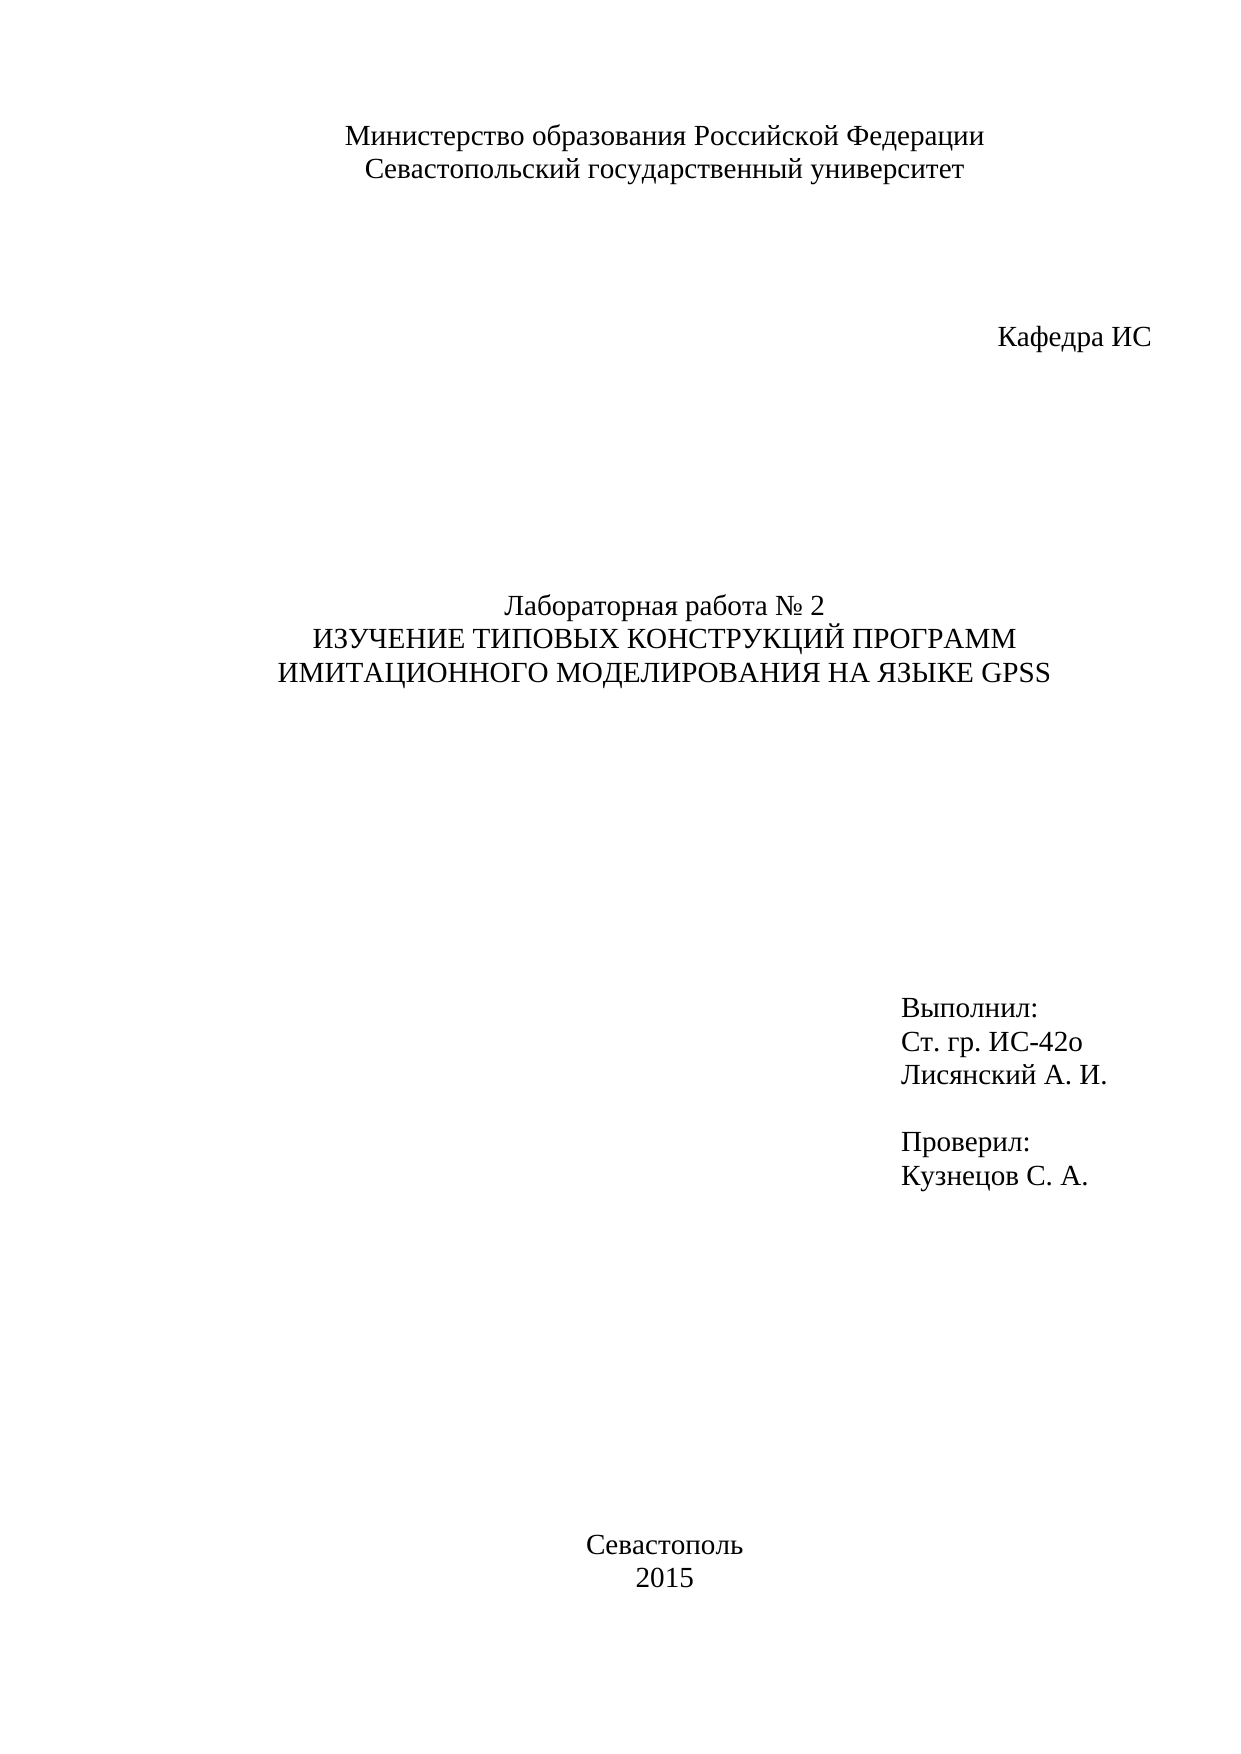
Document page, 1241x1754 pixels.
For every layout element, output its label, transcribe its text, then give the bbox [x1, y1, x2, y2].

text ИМИТАЦИОННОГО МОДЕЛИРОВАНИЯ НА ЯЗЫКЕ GPSS [177, 655, 1152, 688]
text Севастопольский государственный университет [177, 152, 1152, 185]
text Кузнецов С. А. [177, 1158, 1152, 1191]
text Ст. гр. ИC-42о [177, 1024, 1152, 1057]
text ИЗУЧЕНИЕ ТИПОВЫХ КОНСТРУКЦИЙ ПРОГРАММ [177, 621, 1152, 655]
text Лабораторная работа № 2 [177, 588, 1152, 621]
text Проверил: [177, 1124, 1152, 1158]
text Министерство образования Российской Федерации [177, 118, 1152, 152]
text Лисянский А. И. [177, 1057, 1152, 1091]
text Кафедра ИС [177, 319, 1152, 353]
text Севастополь [177, 1527, 1152, 1560]
text Выполнил: [177, 990, 1152, 1024]
text 2015 [177, 1560, 1152, 1594]
